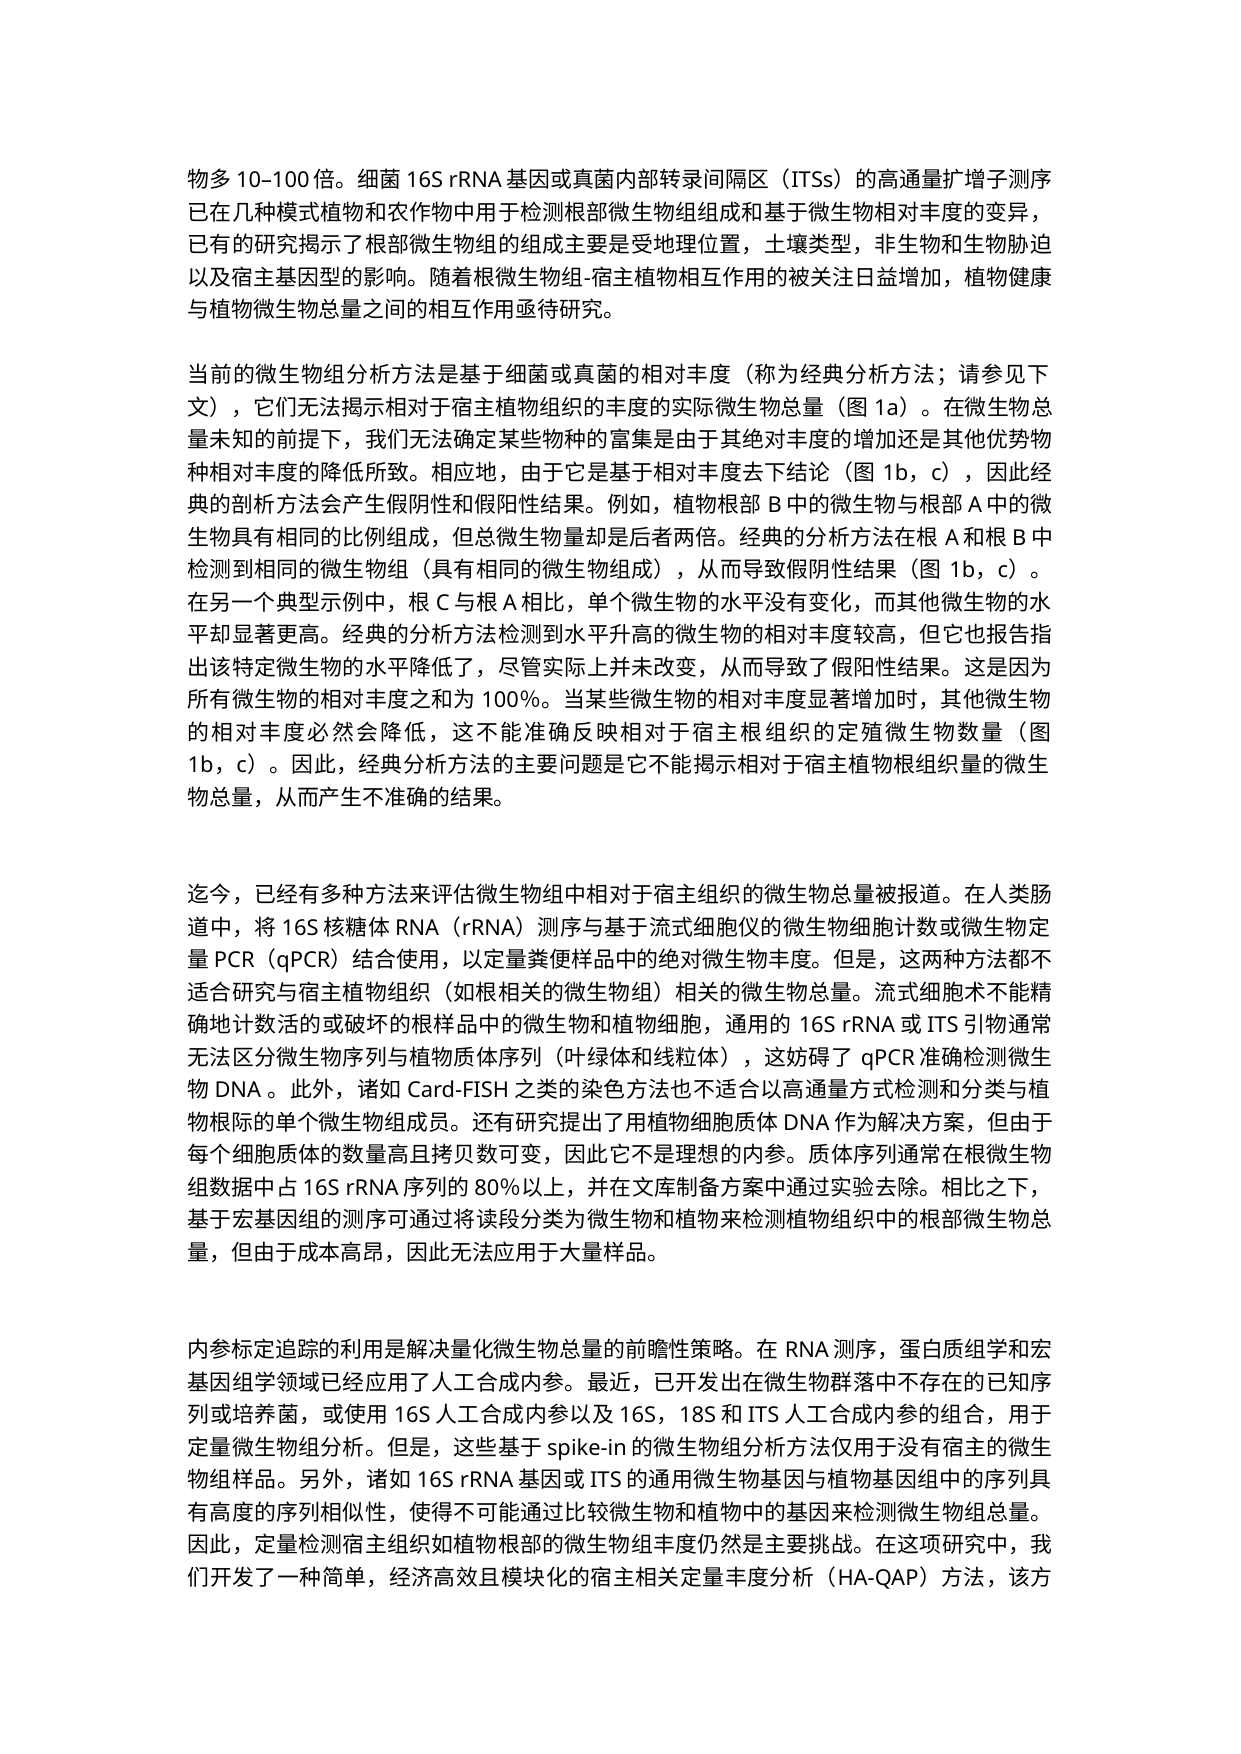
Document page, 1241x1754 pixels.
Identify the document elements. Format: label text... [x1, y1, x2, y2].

text 当前的微生物组分析方法是基于细菌或真菌的相对丰度（称为经典分析方法；请参见下文），它们无法揭示相对于宿主植物组织的丰度的实际微生物总量（图1a）。在微生物总量未知的前提下，我们无法确定某些物种的富集是由于其绝对丰度的增加还是其他优势物种相对丰度的降低所致。相应地，由于它是基于相对丰度去下结论（图1b，c），因此经典的剖析方法会产生假阴性和假阳性结果。例如，植物根部B中的微生物与根部A中的微生物具有相同的比例组成，但总微生物量却是后者两倍。经典的分析方法在根A和根B中检测到相同的微生物组（具有相同的微生物组成），从而导致假阴性结果（图1b，c）。在另一个典型示例中，根C与根A相比，单个微生物的水平没有变化，而其他微生物的水平却显著更高。经典的分析方法检测到水平升高的微生物的相对丰度较高，但它也报告指出该特定微生物的水平降低了，尽管实际上并未改变，从而导致了假阳性结果。这是因为所有微生物的相对丰度之和为100％。当某些微生物的相对丰度显著增加时，其他微生物的相对丰度必然会降低，这不能准确反映相对于宿主根组织的定殖微生物数量（图1b，c）。因此，经典分析方法的主要问题是它不能揭示相对于宿主植物根组织量的微生物总量，从而产生不准确的结果。 [187, 357, 1053, 812]
text 迄今，已经有多种方法来评估微生物组中相对于宿主组织的微生物总量被报道。在人类肠道中，将16S核糖体RNA（rRNA）测序与基于流式细胞仪的微生物细胞计数或微生物定量PCR（qPCR）结合使用，以定量粪便样品中的绝对微生物丰度。但是，这两种方法都不适合研究与宿主植物组织（如根相关的微生物组）相关的微生物总量。流式细胞术不能精确地计数活的或破坏的根样品中的微生物和植物细胞，通用的16S rRNA或ITS引物通常无法区分微生物序列与植物质体序列（叶绿体和线粒体），这妨碍了qPCR准确检测微生物DNA 。此外，诸如Card-FISH之类的染色方法也不适合以高通量方式检测和分类与植物根际的单个微生物组成员。还有研究提出了用植物细胞质体DNA作为解决方案，但由于每个细胞质体的数量高且拷贝数可变，因此它不是理想的内参。质体序列通常在根微生物组数据中占16S rRNA序列的80％以上，并在文库制备方案中通过实验去除。相比之下，基于宏基因组的测序可通过将读段分类为微生物和植物来检测植物组织中的根部微生物总量，但由于成本高昂，因此无法应用于大量样品。 [187, 877, 1053, 1267]
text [187, 162, 1053, 324]
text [187, 1332, 1053, 1592]
